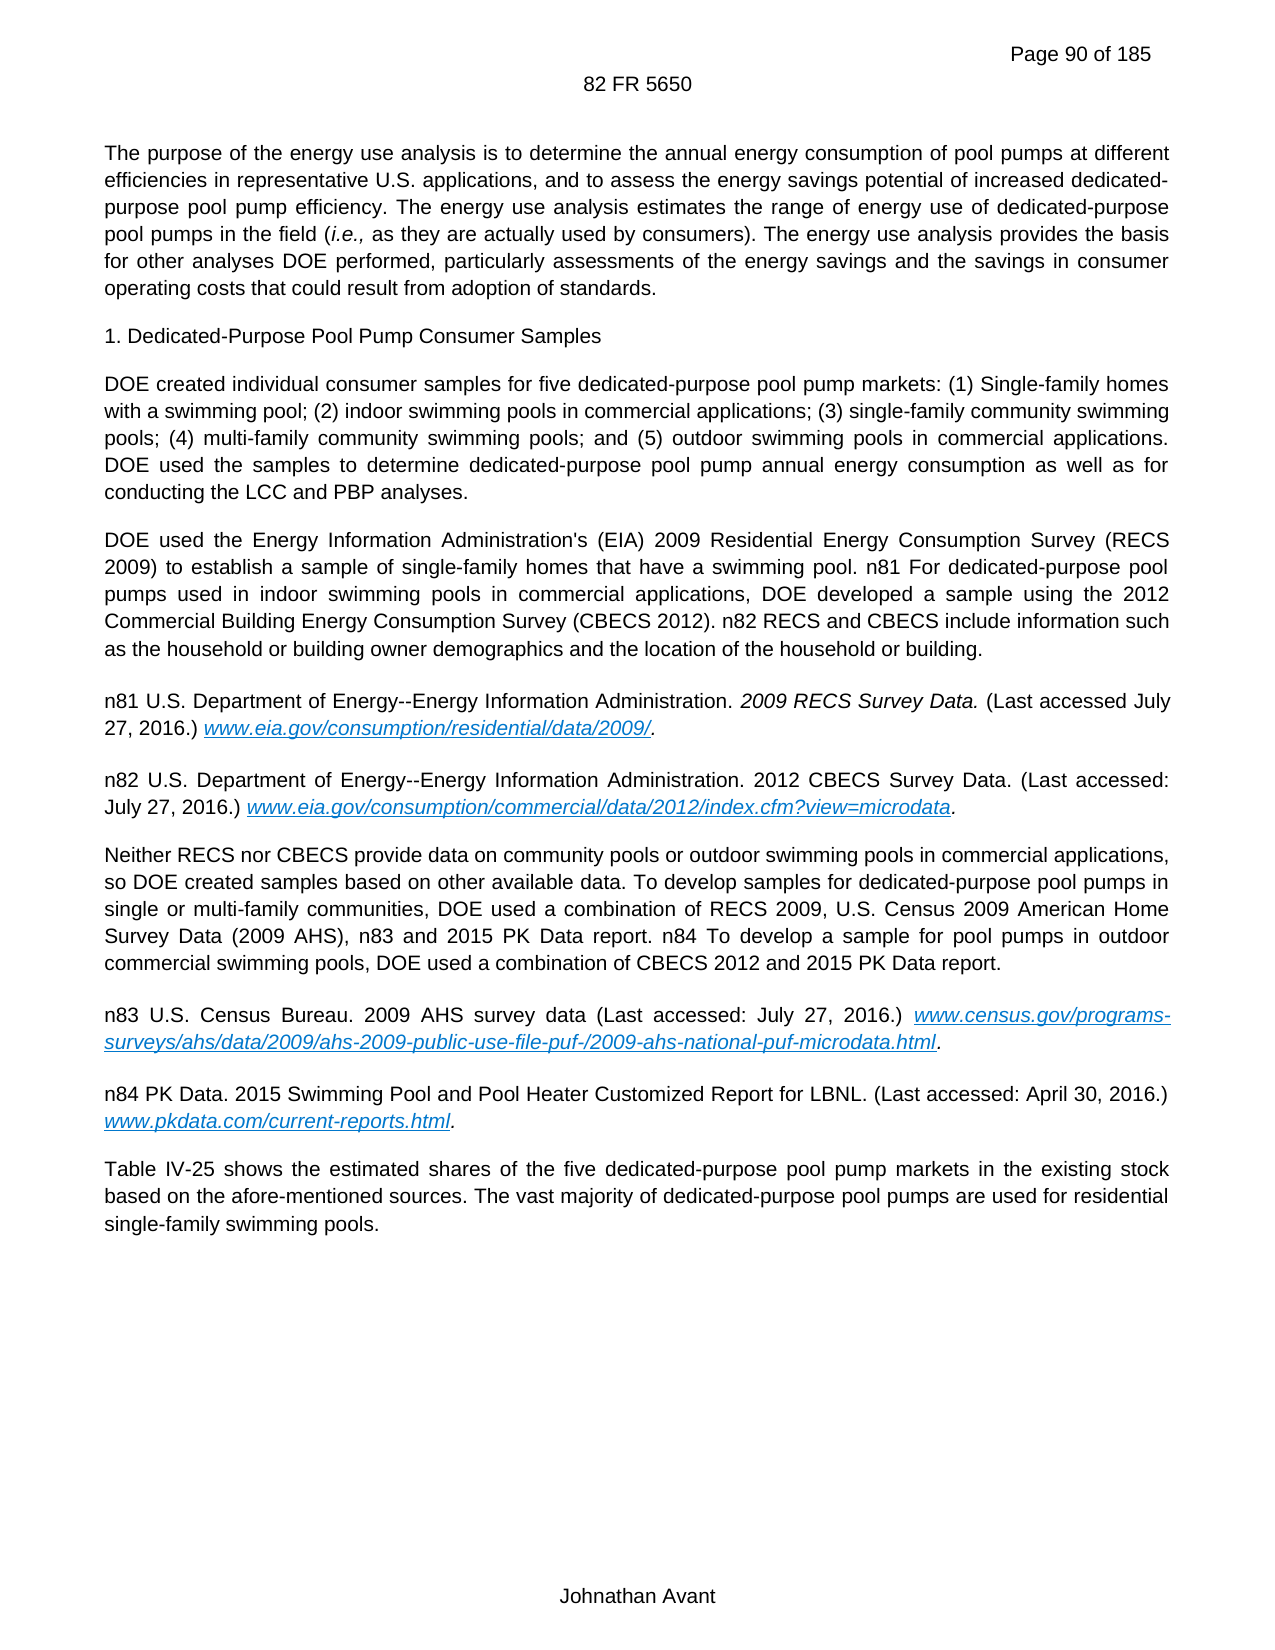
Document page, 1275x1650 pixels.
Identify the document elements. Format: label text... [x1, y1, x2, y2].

text Neither RECS nor CBECS provide data on community pools or outdoor swimming pools in commercial applications, so DOE created samples based on other available data. To develop samples for dedicated-purpose pool pumps in single or multi-family communities, DOE used a combination of RECS 2009, U.S. Census 2009 American Home Survey Data (2009 AHS), n83 and 2015 PK Data report. n84 To develop a sample for pool pumps in outdoor commercial swimming pools, DOE used a combination of CBECS 2012 and 2015 PK Data report. [104, 839, 1171, 975]
text n81 U.S. Department of Energy--Energy Information Administration. 2009 RECS Survey Data. (Last accessed July 27, 2016.) www.eia.gov/consumption/residential/data/2009/. [104, 685, 1171, 739]
text n84 PK Data. 2015 Swimming Pool and Pool Heater Customized Report for LBNL. (Last accessed: April 30, 2016.) www.pkdata.com/current-reports.html. [104, 1079, 1171, 1133]
text DOE used the Energy Information Administration's (EIA) 2009 Residential Energy Consumption Survey (RECS 2009) to establish a sample of single-family homes that have a swimming pool. n81 For dedicated-purpose pool pumps used in indoor swimming pools in commercial applications, DOE developed a sample using the 2012 Commercial Building Energy Consumption Survey (CBECS 2012). n82 RECS and CBECS include information such as the household or building owner demographics and the location of the household or building. [104, 525, 1171, 660]
text The purpose of the energy use analysis is to determine the annual energy consumption of pool pumps at different efficiencies in representative U.S. applications, and to assess the energy savings potential of increased dedicated-purpose pool pump efficiency. The energy use analysis estimates the range of energy use of dedicated-purpose pool pumps in the field (i.e., as they are actually used by consumers). The energy use analysis provides the basis for other analyses DOE performed, particularly assessments of the energy savings and the savings in consumer operating costs that could result from adoption of standards. [104, 137, 1171, 300]
text n83 U.S. Census Bureau. 2009 AHS survey data (Last accessed: July 27, 2016.) www.census.gov/programs-surveys/ahs/data/2009/ahs-2009-public-use-file-puf-/2009-ahs-national-puf-microdata.html. [104, 1000, 1171, 1054]
text DOE created individual consumer samples for five dedicated-purpose pool pump markets: (1) Single-family homes with a swimming pool; (2) indoor swimming pools in commercial applications; (3) single-family community swimming pools; (4) multi-family community swimming pools; and (5) outdoor swimming pools in commercial applications. DOE used the samples to determine dedicated-purpose pool pump annual energy consumption as well as for conducting the LCC and PBP analyses. [104, 369, 1171, 504]
text Table IV-25 shows the estimated shares of the five dedicated-purpose pool pump markets in the existing stock based on the afore-mentioned sources. The vast majority of dedicated-purpose pool pumps are used for residential single-family swimming pools. [104, 1154, 1171, 1235]
text 1. Dedicated-Purpose Pool Pump Consumer Samples [104, 321, 1171, 348]
text n82 U.S. Department of Energy--Energy Information Administration. 2012 CBECS Survey Data. (Last accessed: July 27, 2016.) www.eia.gov/consumption/commercial/data/2012/index.cfm?view=microdata. [104, 764, 1171, 819]
